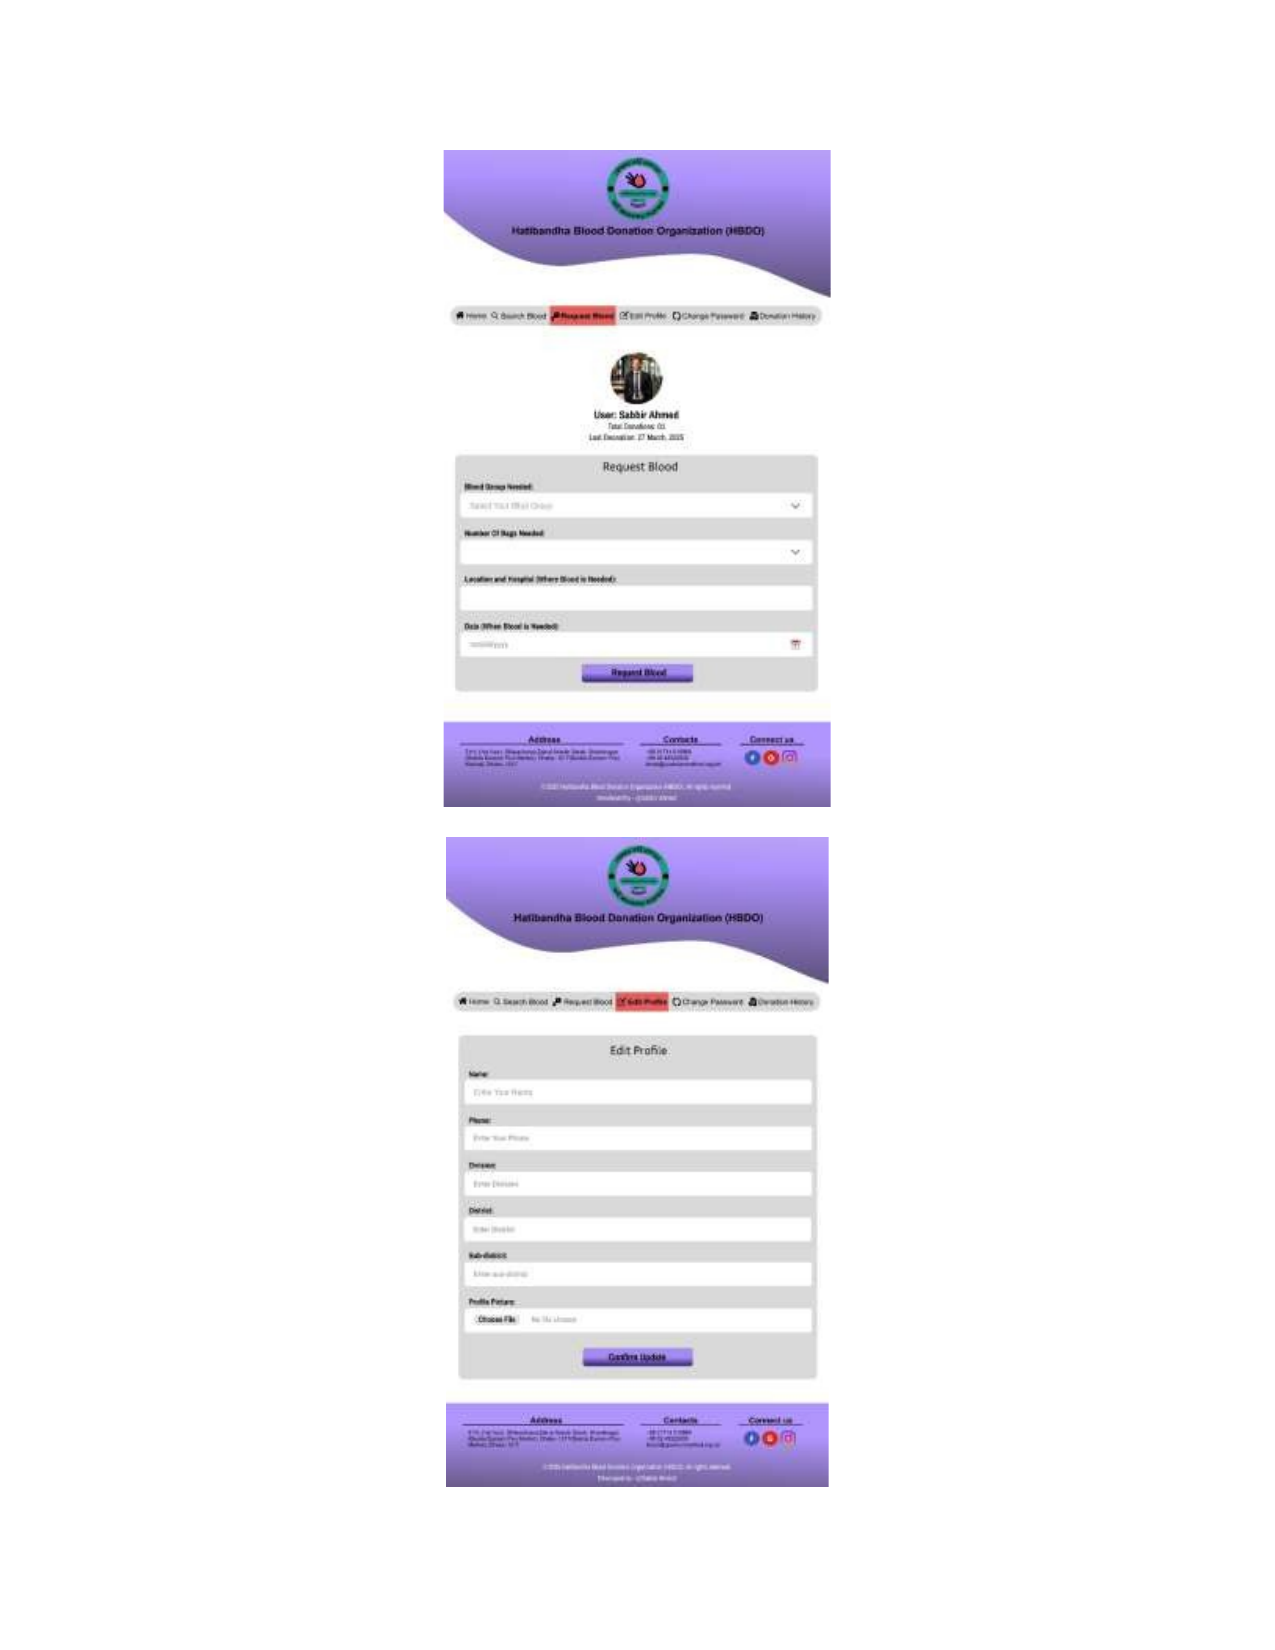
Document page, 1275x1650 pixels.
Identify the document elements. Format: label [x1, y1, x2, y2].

picture [446, 837, 829, 1487]
picture [443, 150, 831, 807]
